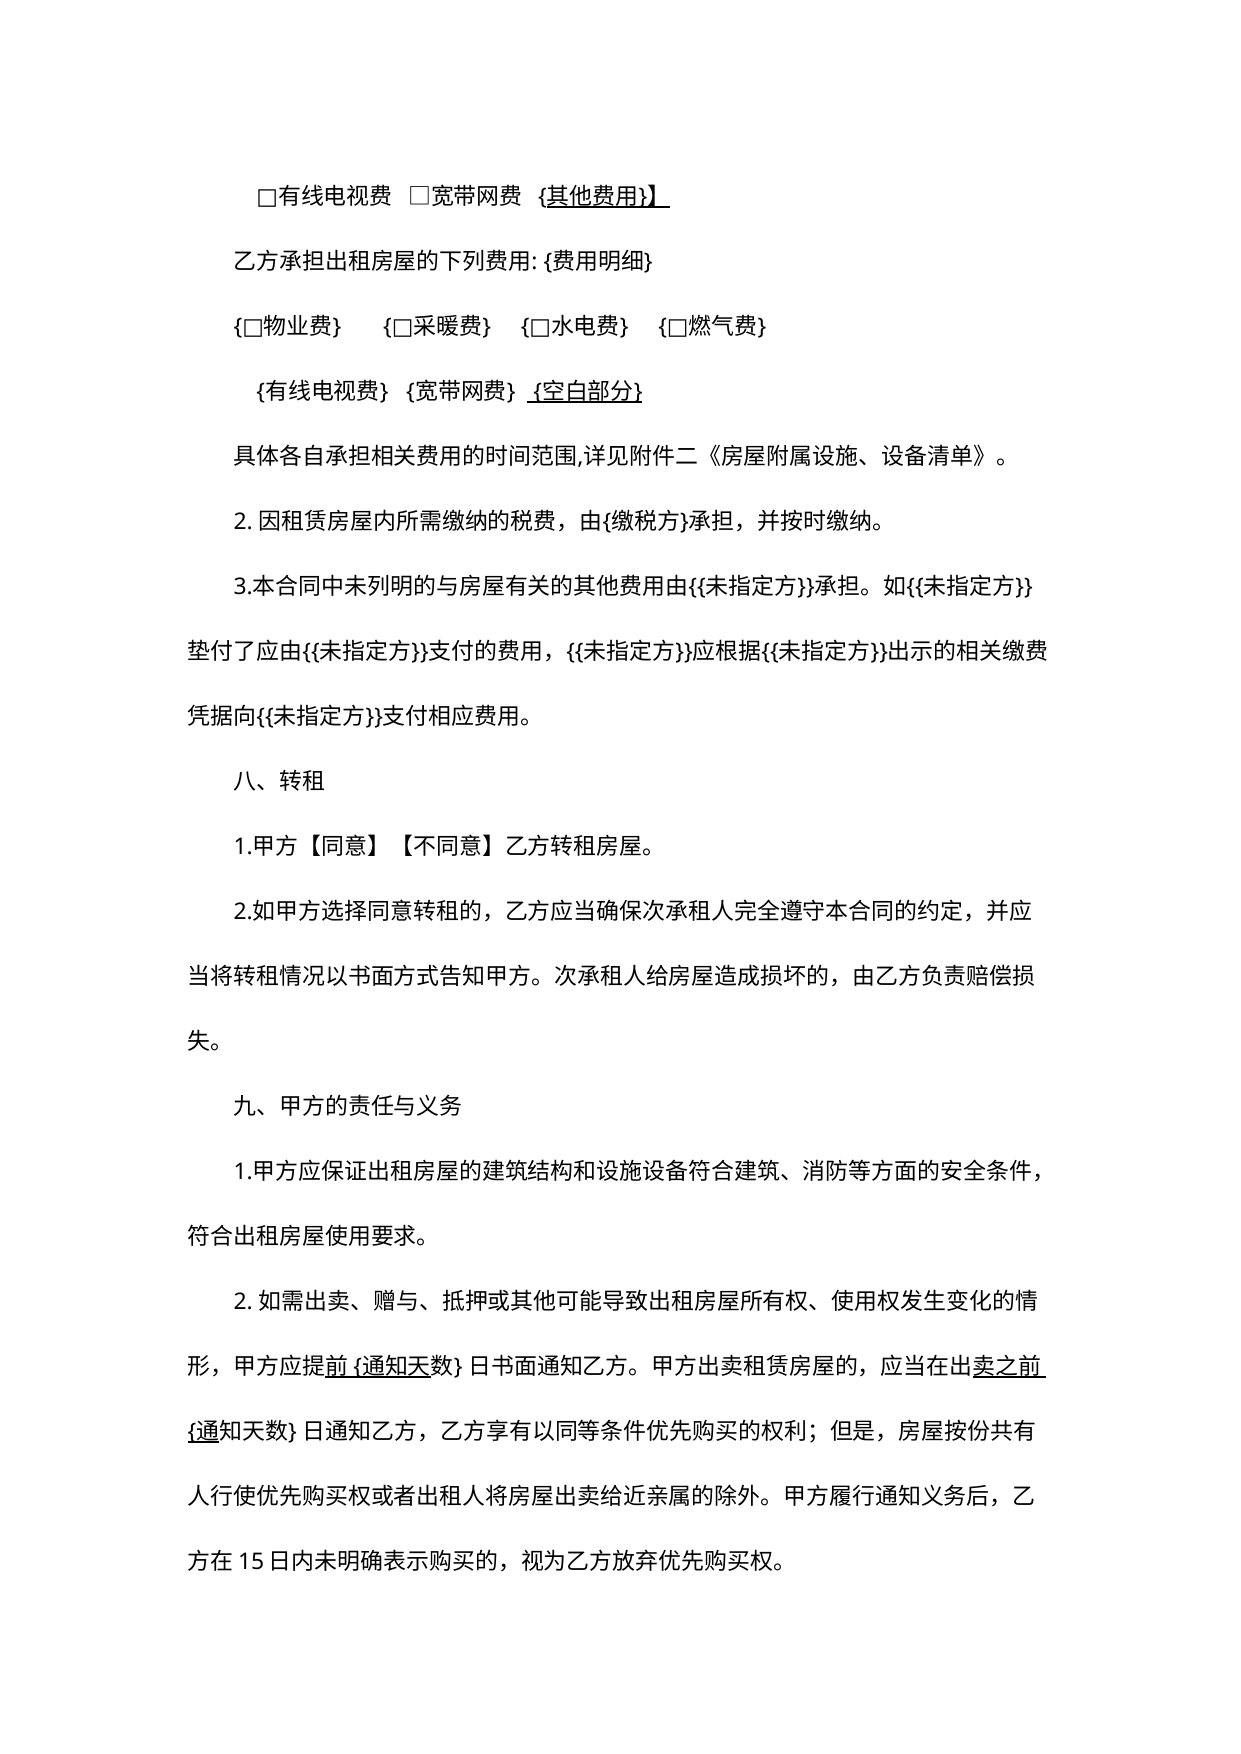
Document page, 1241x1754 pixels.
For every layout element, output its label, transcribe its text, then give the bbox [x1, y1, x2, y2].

text 1.甲方应保证出租房屋的建筑结构和设施设备符合建筑、消防等方面的安全条件，符合出租房屋使用要求。 [187, 1137, 1053, 1267]
text □有线电视费 □宽带网费 {其他费用}】 [187, 162, 1053, 227]
text {有线电视费} {宽带网费} {空白部分} [187, 357, 1053, 422]
text 具体各自承担相关费用的时间范围,详见附件二《房屋附属设施、设备清单》。 [187, 422, 1053, 487]
text 九、甲方的责任与义务 [187, 1072, 1053, 1137]
text 2. 如需出卖、赠与、抵押或其他可能导致出租房屋所有权、使用权发生变化的情形，甲方应提前 {通知天数} 日书面通知乙方。甲方出卖租赁房屋的，应当在出卖之前 {通知天数} 日通知乙方，乙方享有以同等条件优先购买的权利；但是，房屋按份共有人行使优先购买权或者出租人将房屋出卖给近亲属的除外。甲方履行通知义务后，乙方在15日内未明确表示购买的，视为乙方放弃优先购买权。 [187, 1267, 1053, 1592]
text {□物业费} {□采暖费} {□水电费} {□燃气费} [187, 292, 1053, 357]
text 3.本合同中未列明的与房屋有关的其他费用由{{未指定方}}承担。如{{未指定方}}垫付了应由{{未指定方}}支付的费用，{{未指定方}}应根据{{未指定方}}出示的相关缴费凭据向{{未指定方}}支付相应费用。 [187, 552, 1053, 747]
text 2. 因租赁房屋内所需缴纳的税费，由{缴税方}承担，并按时缴纳。 [187, 487, 1053, 552]
text 八、转租 [187, 747, 1053, 812]
text 2.如甲方选择同意转租的，乙方应当确保次承租人完全遵守本合同的约定，并应当将转租情况以书面方式告知甲方。次承租人给房屋造成损坏的，由乙方负责赔偿损失。 [187, 877, 1053, 1072]
text 1.甲方【同意】【不同意】乙方转租房屋。 [187, 812, 1053, 877]
text 乙方承担出租房屋的下列费用: {费用明细} [187, 227, 1053, 292]
